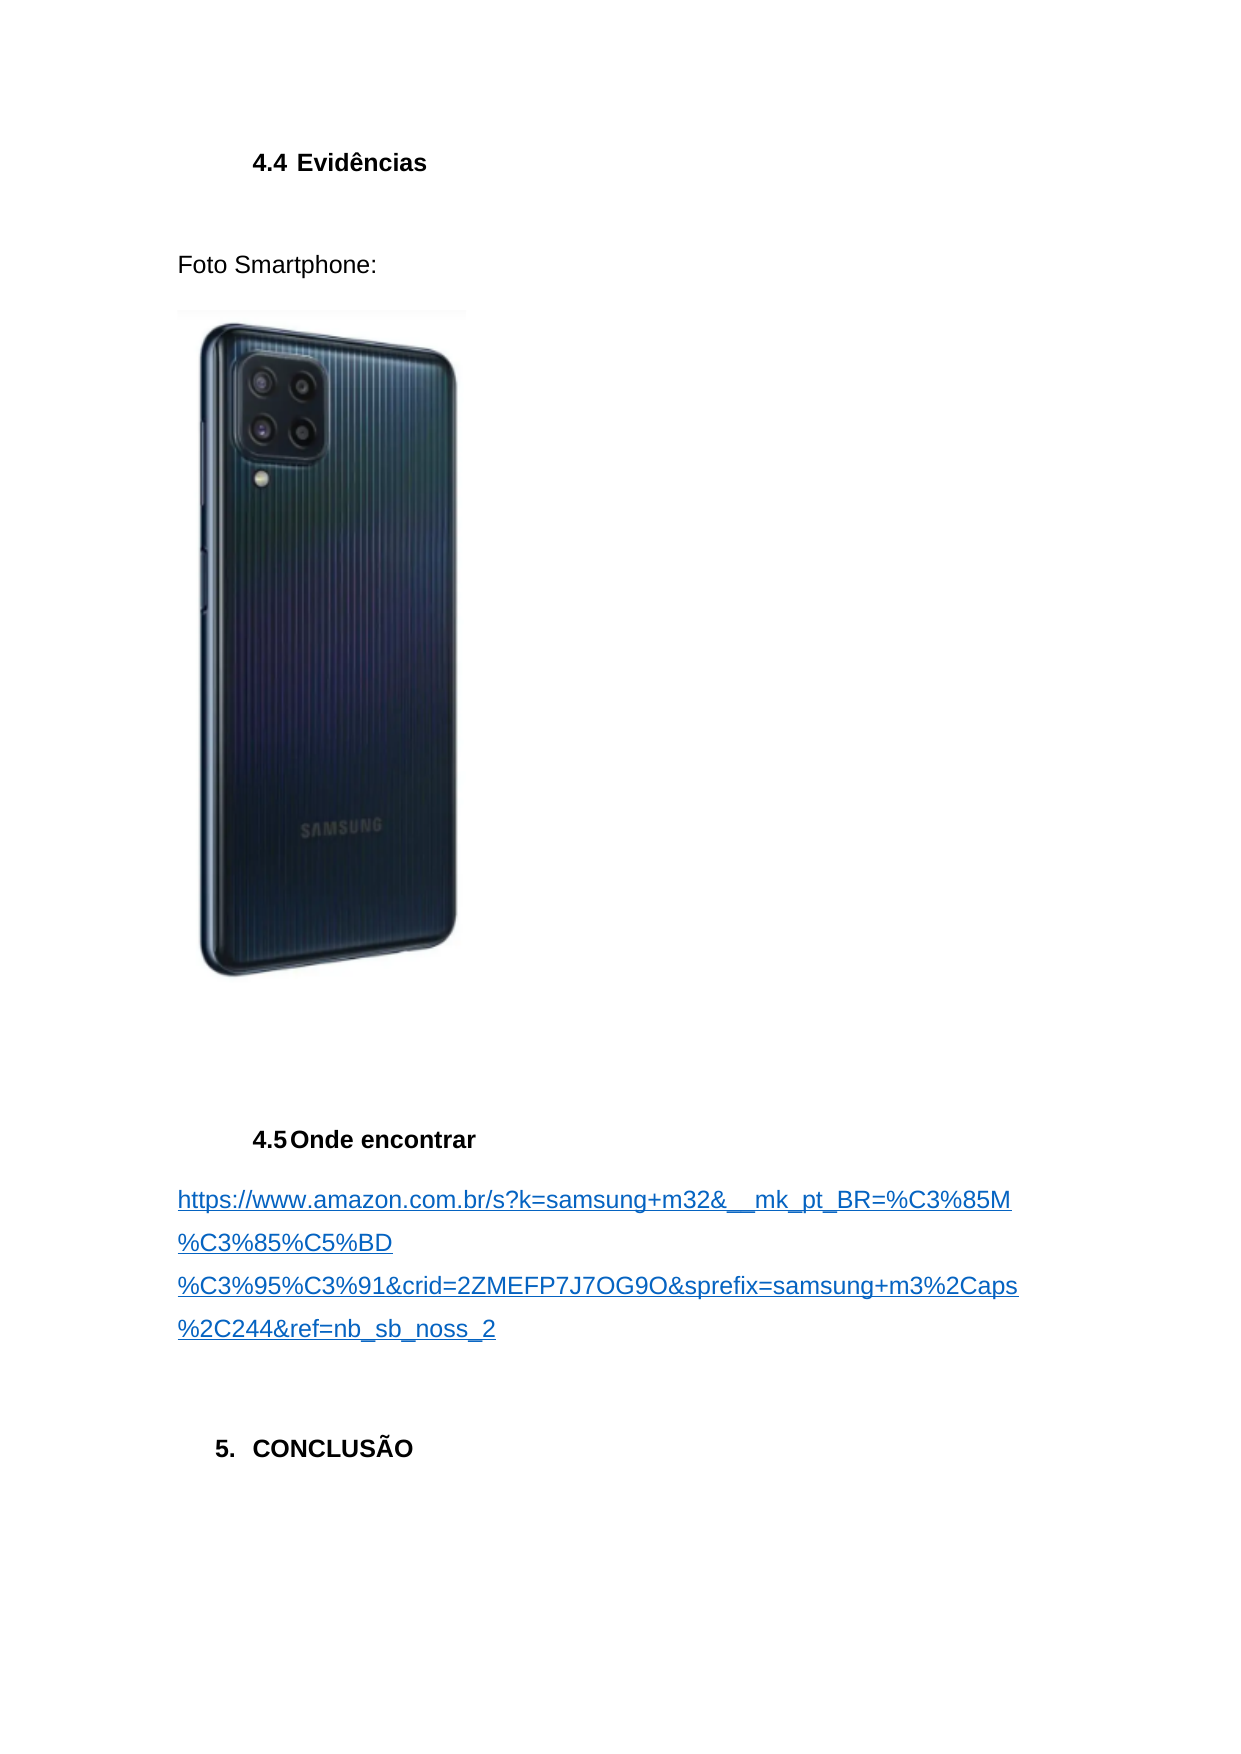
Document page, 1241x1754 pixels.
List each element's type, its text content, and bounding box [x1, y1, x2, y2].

subtitle Onde encontrar [252, 1125, 1063, 1154]
subtitle CONCLUSÃO [215, 1434, 1063, 1463]
text https://www.amazon.com.br/s?k=samsung+m32&__mk_pt_BR=%C3%85M%C3%85%C5%BD%C3%95%C3%91&crid=2ZMEFP7J7OG9O&sprefix=samsung+m3%2Caps%2C244&ref=nb_sb_noss_2 [177, 1185, 1063, 1343]
text Foto Smartphone: [177, 207, 1063, 279]
picture [177, 310, 467, 983]
subtitle Evidências [252, 148, 1063, 176]
